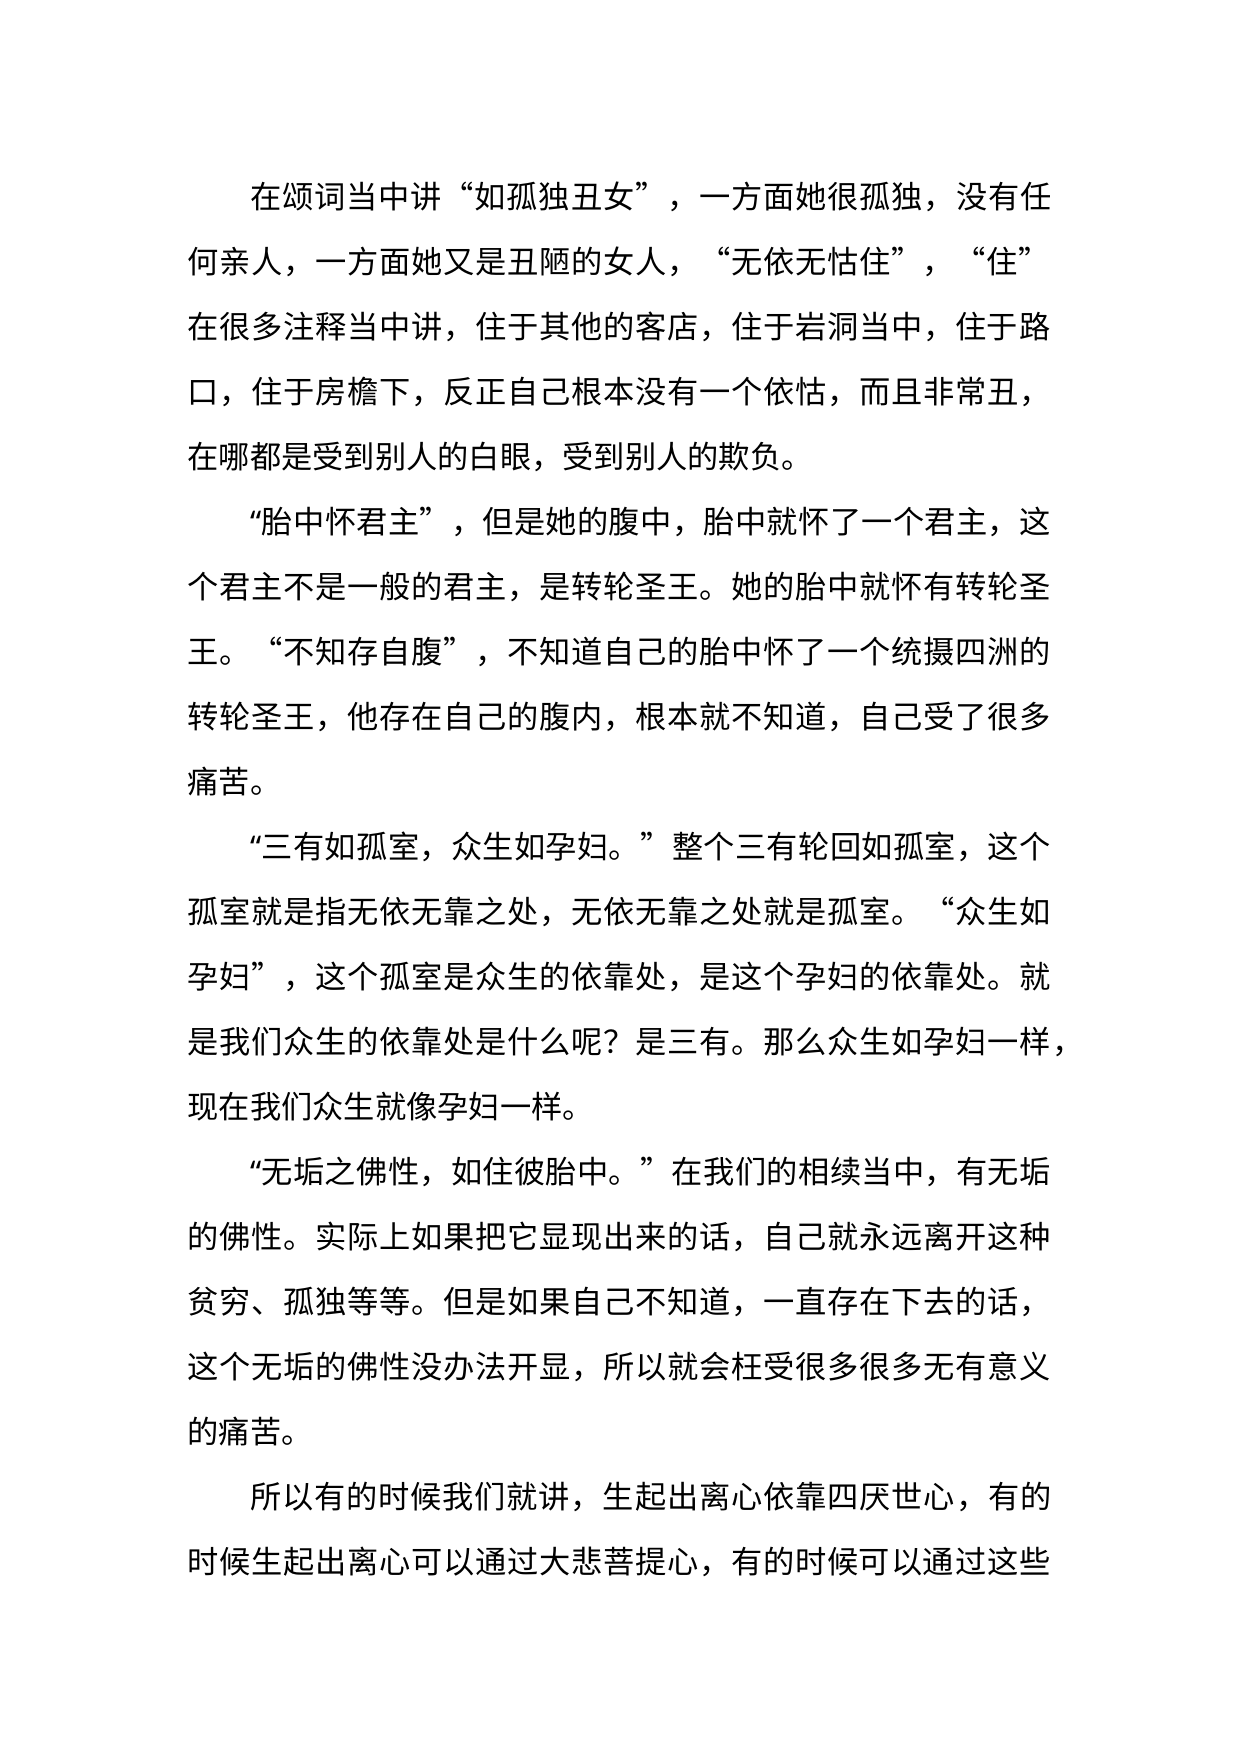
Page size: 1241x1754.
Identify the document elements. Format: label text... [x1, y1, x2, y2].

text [187, 1462, 1053, 1592]
text “三有如孤室，众生如孕妇。”整个三有轮回如孤室，这个孤室就是指无依无靠之处，无依无靠之处就是孤室。“众生如孕妇”，这个孤室是众生的依靠处，是这个孕妇的依靠处。就是我们众生的依靠处是什么呢？是三有。那么众生如孕妇一样，现在我们众生就像孕妇一样。 [187, 812, 1053, 1137]
text 在颂词当中讲“如孤独丑女”，一方面她很孤独，没有任何亲人，一方面她又是丑陋的女人，“无依无怙住”，“住”在很多注释当中讲，住于其他的客店，住于岩洞当中，住于路口，住于房檐下，反正自己根本没有一个依怙，而且非常丑，在哪都是受到别人的白眼，受到别人的欺负。 [187, 162, 1053, 487]
text “胎中怀君主”，但是她的腹中，胎中就怀了一个君主，这个君主不是一般的君主，是转轮圣王。她的胎中就怀有转轮圣王。“不知存自腹”，不知道自己的胎中怀了一个统摄四洲的转轮圣王，他存在自己的腹内，根本就不知道，自己受了很多痛苦。 [187, 487, 1053, 812]
text “无垢之佛性，如住彼胎中。”在我们的相续当中，有无垢的佛性。实际上如果把它显现出来的话，自己就永远离开这种贫穷、孤独等等。但是如果自己不知道，一直存在下去的话，这个无垢的佛性没办法开显，所以就会枉受很多很多无有意义的痛苦。 [187, 1137, 1053, 1462]
